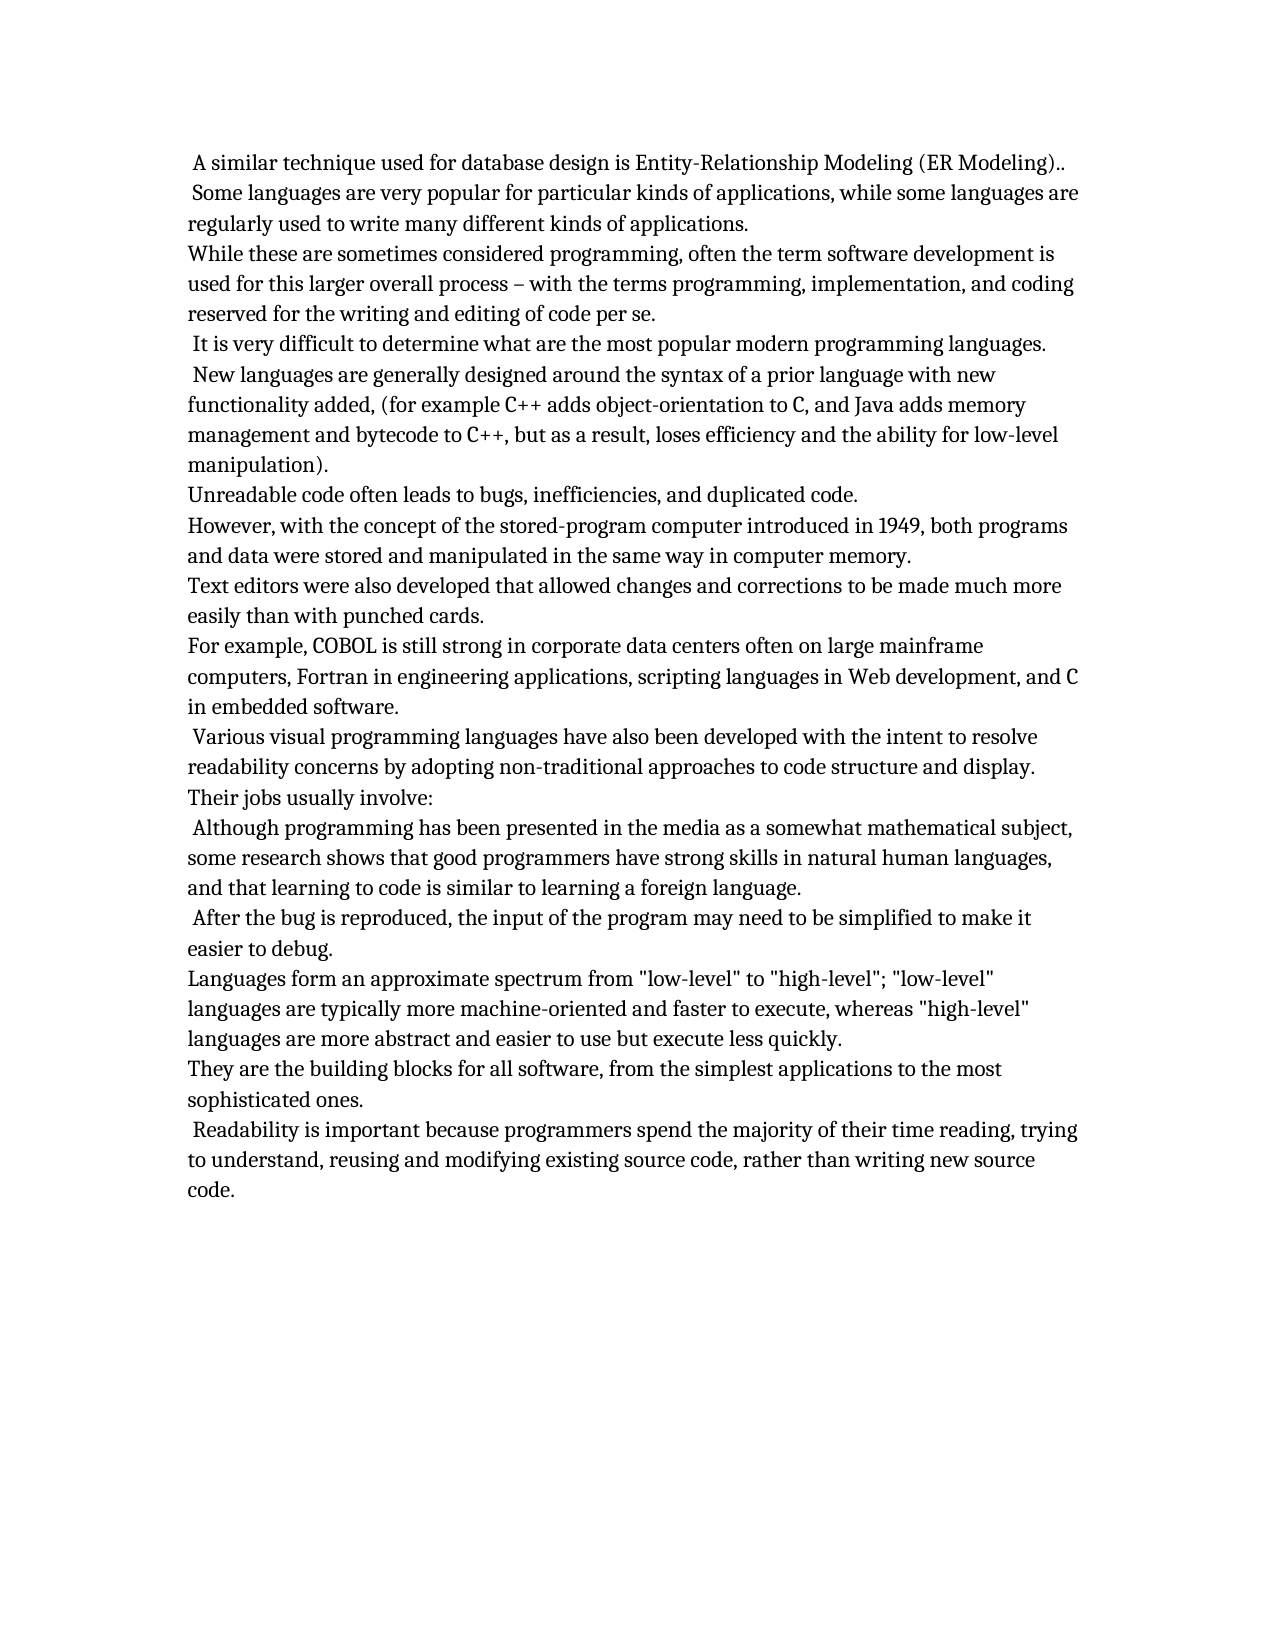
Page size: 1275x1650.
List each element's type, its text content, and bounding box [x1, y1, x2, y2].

text A similar technique used for database design is Entity-Relationship Modeling (ER Modeling).. Some languages are very popular for particular kinds of applications, while some languages are regularly used to write many different kinds of applications. While these are sometimes considered programming, often the term software development is used for this larger overall process – with the terms programming, implementation, and coding reserved for the writing and editing of code per se. It is very difficult to determine what are the most popular modern programming languages. New languages are generally designed around the syntax of a prior language with new functionality added, (for example C++ adds object-orientation to C, and Java adds memory management and bytecode to C++, but as a result, loses efficiency and the ability for low-level manipulation). Unreadable code often leads to bugs, inefficiencies, and duplicated code. However, with the concept of the stored-program computer introduced in 1949, both programs and data were stored and manipulated in the same way in computer memory. Text editors were also developed that allowed changes and corrections to be made much more easily than with punched cards. For example, COBOL is still strong in corporate data centers often on large mainframe computers, Fortran in engineering applications, scripting languages in Web development, and C in embedded software. Various visual programming languages have also been developed with the intent to resolve readability concerns by adopting non-traditional approaches to code structure and display. Their jobs usually involve: Although programming has been presented in the media as a somewhat mathematical subject, some research shows that good programmers have strong skills in natural human languages, and that learning to code is similar to learning a foreign language. After the bug is reproduced, the input of the program may need to be simplified to make it easier to debug. Languages form an approximate spectrum from "low-level" to "high-level"; "low-level" languages are typically more machine-oriented and faster to execute, whereas "high-level" languages are more abstract and easier to use but execute less quickly. They are the building blocks for all software, from the simplest applications to the most sophisticated ones. Readability is important because programmers spend the majority of their time reading, trying to understand, reusing and modifying existing source code, rather than writing new source code. [187, 150, 1087, 1203]
